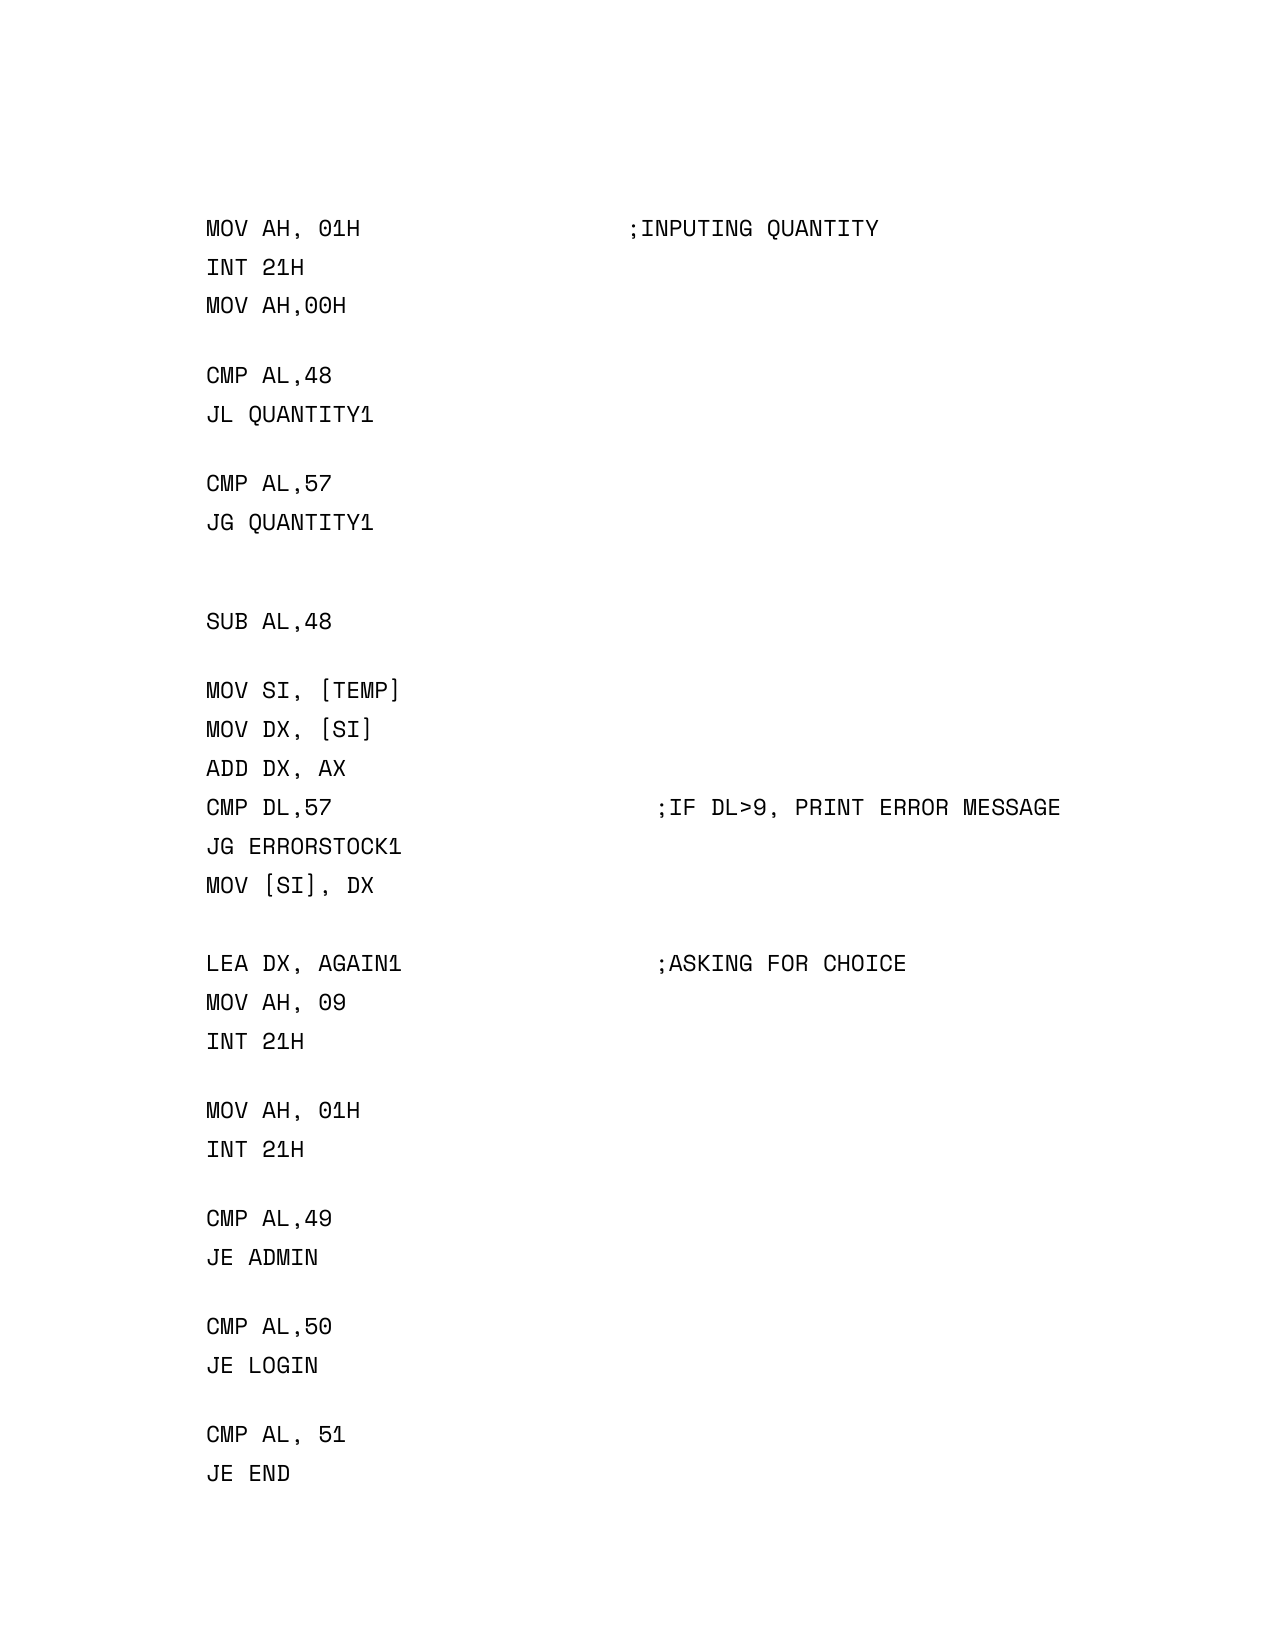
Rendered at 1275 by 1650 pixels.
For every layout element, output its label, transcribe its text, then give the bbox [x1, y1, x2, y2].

text JG QUANTITY1 [150, 504, 1125, 538]
text CMP AL, 51 [150, 1417, 1125, 1451]
text INT 21H [150, 249, 1125, 283]
text ADD DX, AX [150, 751, 1125, 785]
text JE ADMIN [150, 1240, 1125, 1274]
text CMP AL,49 [150, 1201, 1125, 1235]
text MOV AH, 01H ;INPUTING QUANTITY [150, 210, 1125, 244]
text CMP AL,57 [150, 466, 1125, 499]
text MOV AH, 09 [150, 985, 1125, 1019]
text MOV SI, [TEMP] [150, 673, 1125, 707]
text CMP AL,48 [150, 357, 1125, 391]
text MOV AH, 01H [150, 1093, 1125, 1127]
text CMP AL,50 [150, 1309, 1125, 1343]
text JE END [150, 1456, 1125, 1490]
text JG ERRORSTOCK1 [150, 829, 1125, 863]
text INT 21H [150, 1132, 1125, 1166]
text SUB AL,48 [150, 604, 1125, 638]
text MOV [SI], DX [150, 868, 1125, 902]
text JE LOGIN [150, 1348, 1125, 1382]
text MOV AH,00H [150, 288, 1125, 322]
text JL QUANTITY1 [150, 396, 1125, 430]
text INT 21H [150, 1024, 1125, 1058]
text LEA DX, AGAIN1 ;ASKING FOR CHOICE [150, 946, 1125, 980]
text MOV DX, [SI] [150, 712, 1125, 746]
text CMP DL,57 ;IF DL>9, PRINT ERROR MESSAGE [150, 790, 1125, 824]
